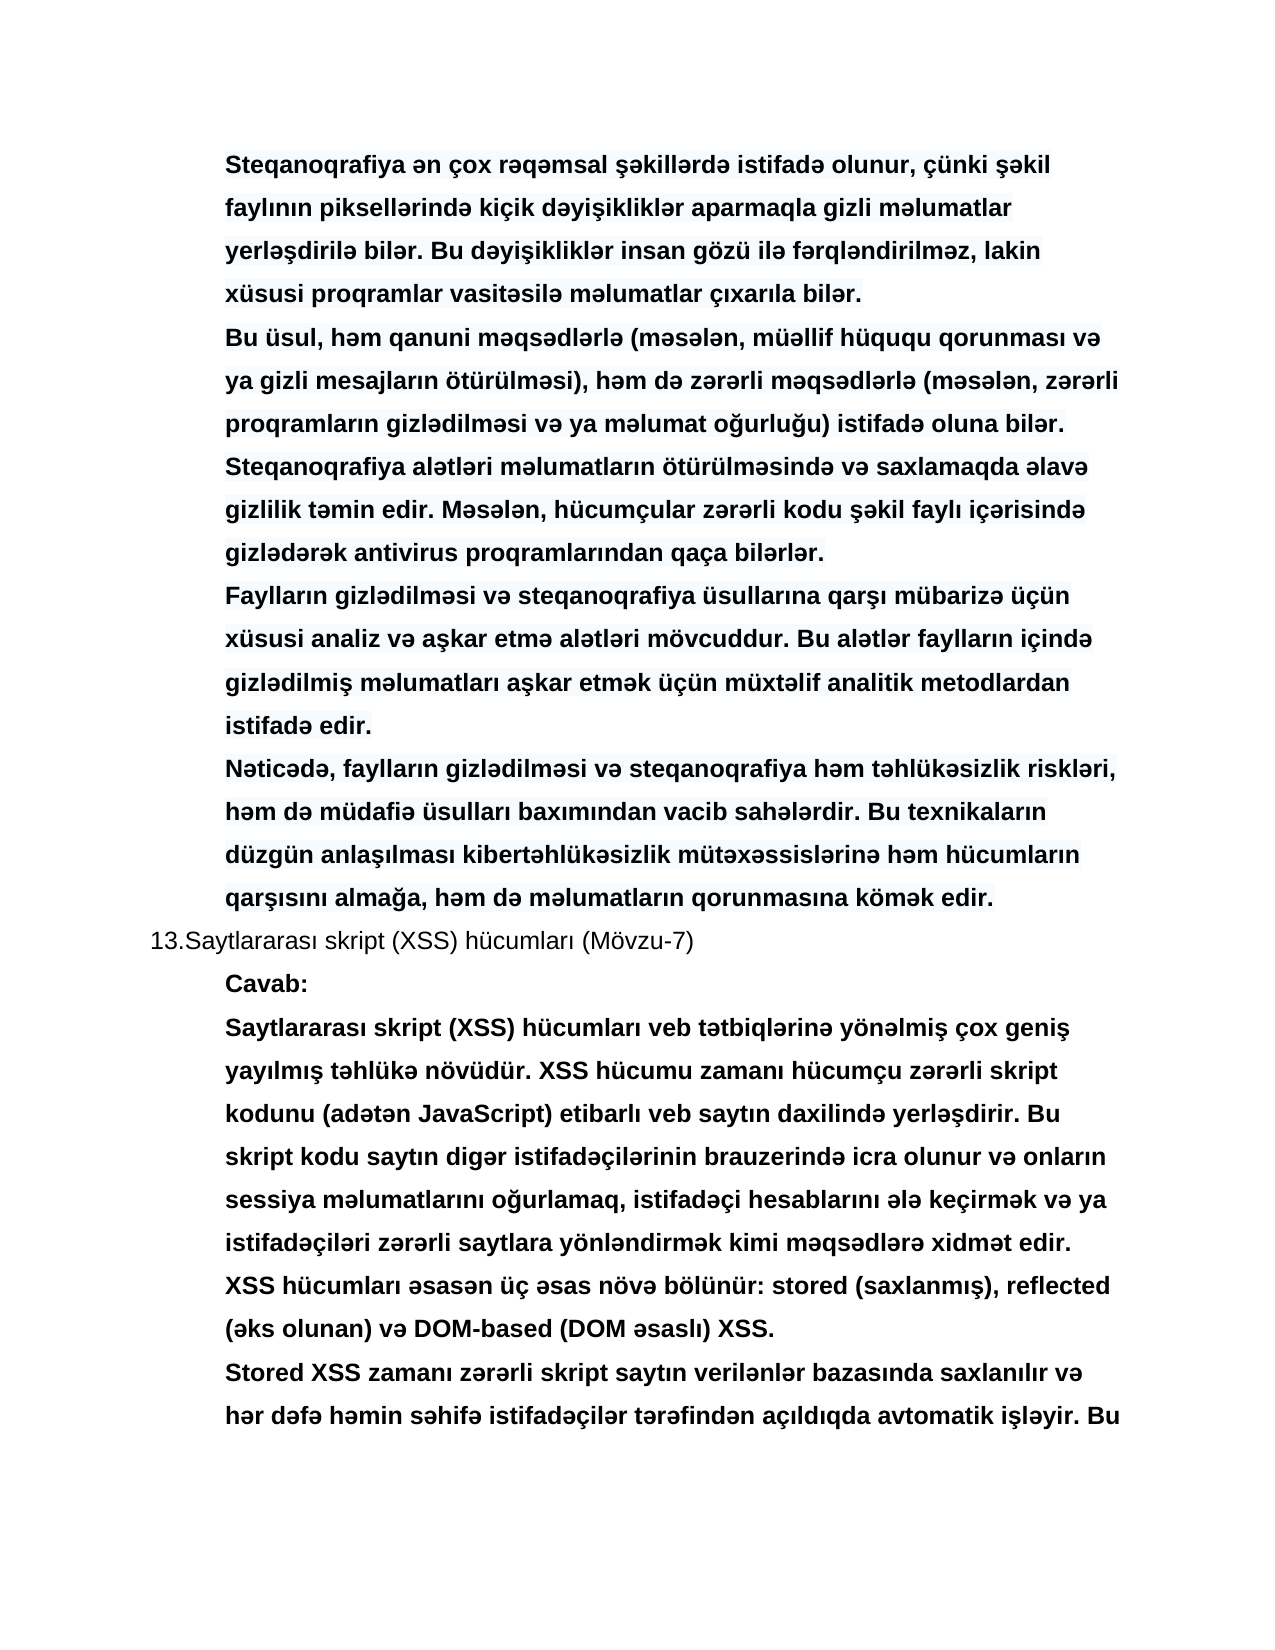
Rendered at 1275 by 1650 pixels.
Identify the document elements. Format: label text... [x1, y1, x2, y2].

text Steqanoqrafiya alətləri məlumatların ötürülməsində və saxlamaqda əlavə gizlilik təmin edir. Məsələn, hücumçular zərərli kodu şəkil faylı içərisində gizlədərək antivirus proqramlarından qaça bilərlər. [225, 452, 1125, 567]
text XSS hücumları əsasən üç əsas növə bölünür: stored (saxlanmış), reflected (əks olunan) və DOM-based (DOM əsaslı) XSS. [225, 1271, 1125, 1343]
text Faylların gizlədilməsi və steqanoqrafiya üsullarına qarşı mübarizə üçün xüsusi analiz və aşkar etmə alətləri mövcuddur. Bu alətlər faylların içində gizlədilmiş məlumatları aşkar etmək üçün müxtəlif analitik metodlardan istifadə edir. [225, 581, 1125, 739]
text Bu üsul, həm qanuni məqsədlərlə (məsələn, müəllif hüququ qorunması və ya gizli mesajların ötürülməsi), həm də zərərli məqsədlərlə (məsələn, zərərli proqramların gizlədilməsi və ya məlumat oğurluğu) istifadə oluna bilər. [225, 322, 1125, 437]
text Saytlararası skript (XSS) hücumları veb tətbiqlərinə yönəlmiş çox geniş yayılmış təhlükə növüdür. XSS hücumu zamanı hücumçu zərərli skript kodunu (adətən JavaScript) etibarlı veb saytın daxilində yerləşdirir. Bu skript kodu saytın digər istifadəçilərinin brauzerində icra olunur və onların sessiya məlumatlarını oğurlamaq, istifadəçi hesablarını ələ keçirmək və ya istifadəçiləri zərərli saytlara yönləndirmək kimi məqsədlərə xidmət edir. [225, 1012, 1125, 1257]
text Nəticədə, faylların gizlədilməsi və steqanoqrafiya həm təhlükəsizlik riskləri, həm də müdafiə üsulları baxımından vacib sahələrdir. Bu texnikaların düzgün anlaşılması kibertəhlükəsizlik mütəxəssislərinə həm hücumların qarşısını almağa, həm də məlumatların qorunmasına kömək edir. [225, 754, 1125, 912]
text Cavab: [225, 969, 1125, 998]
text Steqanoqrafiya ən çox rəqəmsal şəkillərdə istifadə olunur, çünki şəkil faylının piksellərində kiçik dəyişikliklər aparmaqla gizli məlumatlar yerləşdirilə bilər. Bu dəyişikliklər insan gözü ilə fərqləndirilməz, lakin xüsusi proqramlar vasitəsilə məlumatlar çıxarıla bilər. [225, 150, 1125, 308]
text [225, 1357, 1125, 1429]
text 13.Saytlararası skript (XSS) hücumları (Mövzu-7) [150, 926, 1125, 955]
